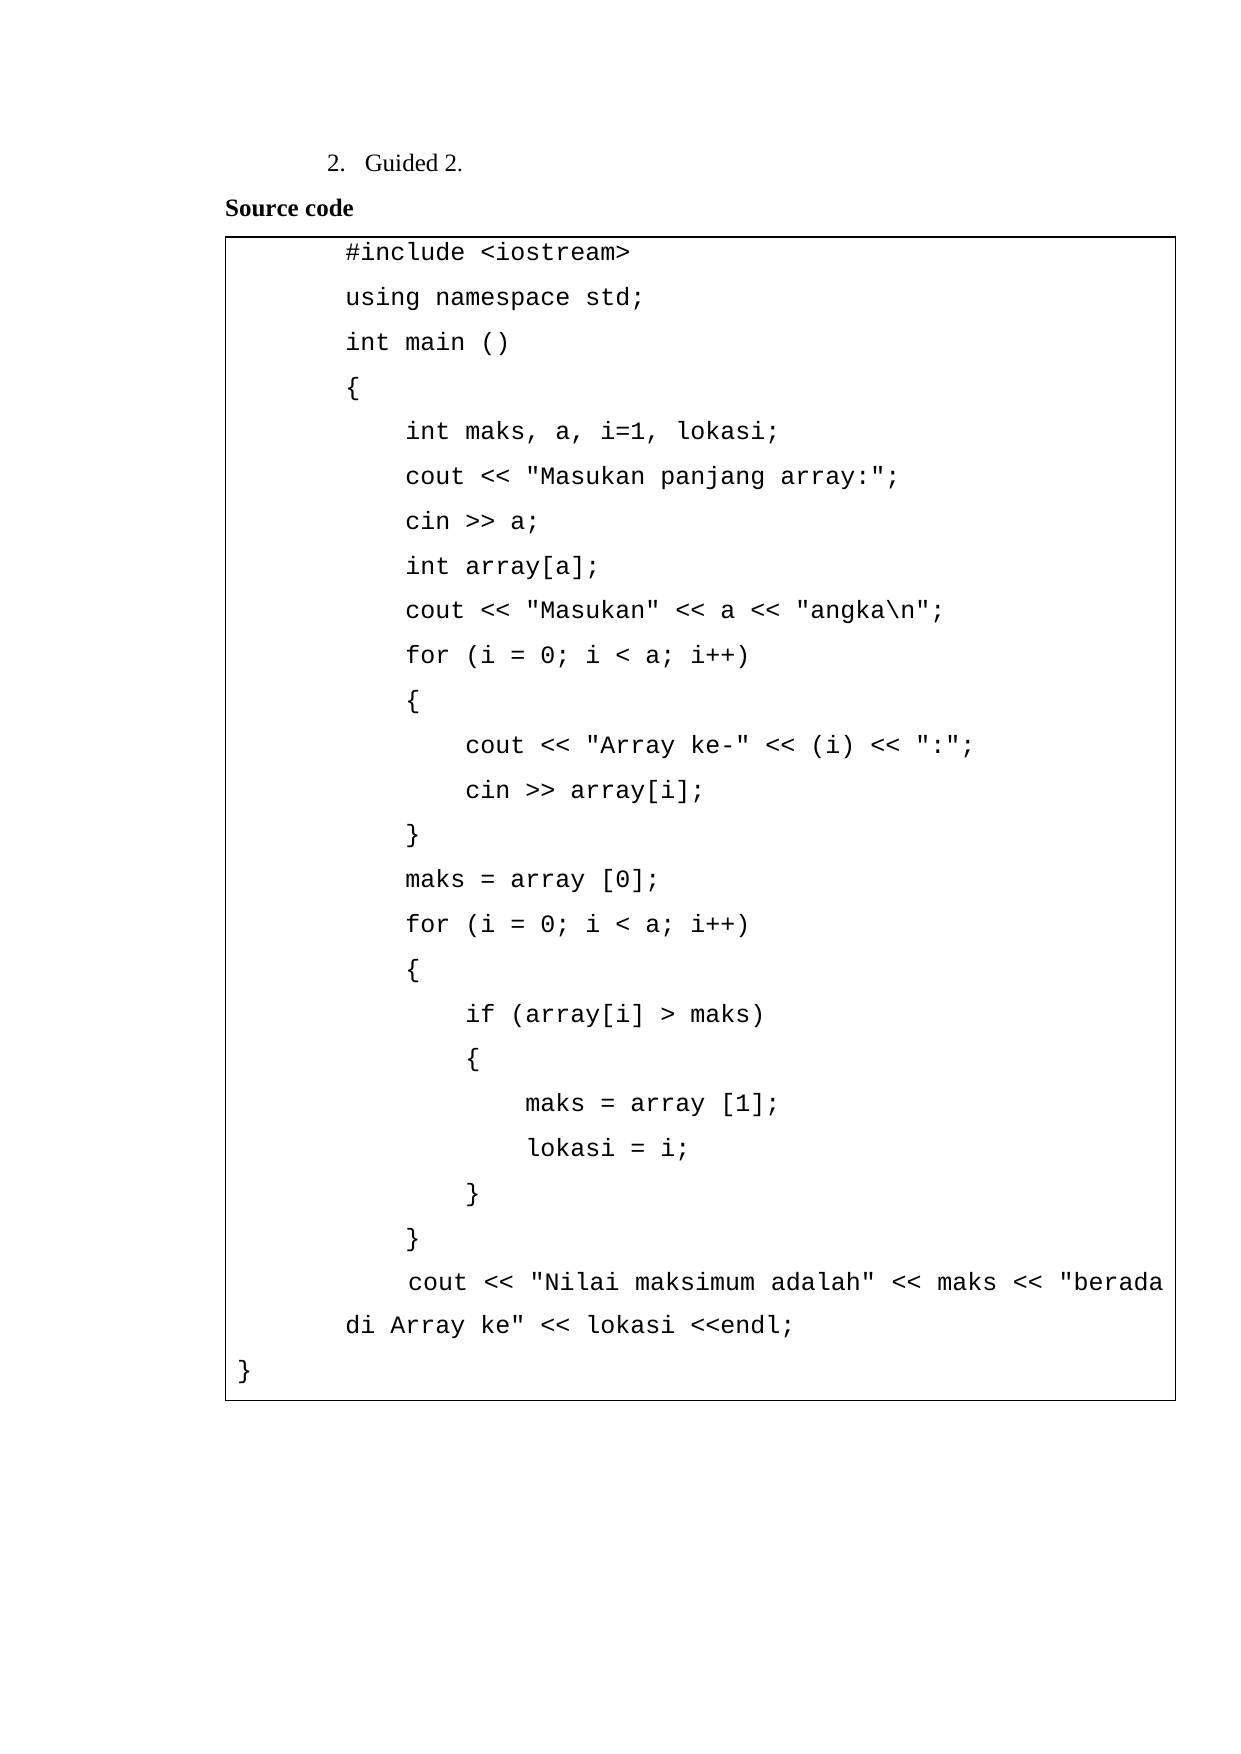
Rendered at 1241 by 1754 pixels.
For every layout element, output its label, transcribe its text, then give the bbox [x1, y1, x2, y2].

table_header #include <iostream> using namespace std; int main () { int maks, a, i=1, lokasi; cout << "Masukan panjang array:"; cin >> a; int array[a]; cout << "Masukan" << a << "angka\n"; for (i = 0; i < a; i++) { cout << "Array ke-" << (i) << ":"; cin >> array[i]; } maks = array [0]; for (i = 0; i < a; i++) { if (array[i] > maks) { maks = array [1]; lokasi = i; } } cout << "Nilai maksimum adalah" << maks << "berada di Array ke" << lokasi <<endl; } [226, 238, 1175, 1400]
list Guided 2. [327, 148, 1176, 177]
subtitle Source code [225, 193, 1176, 222]
